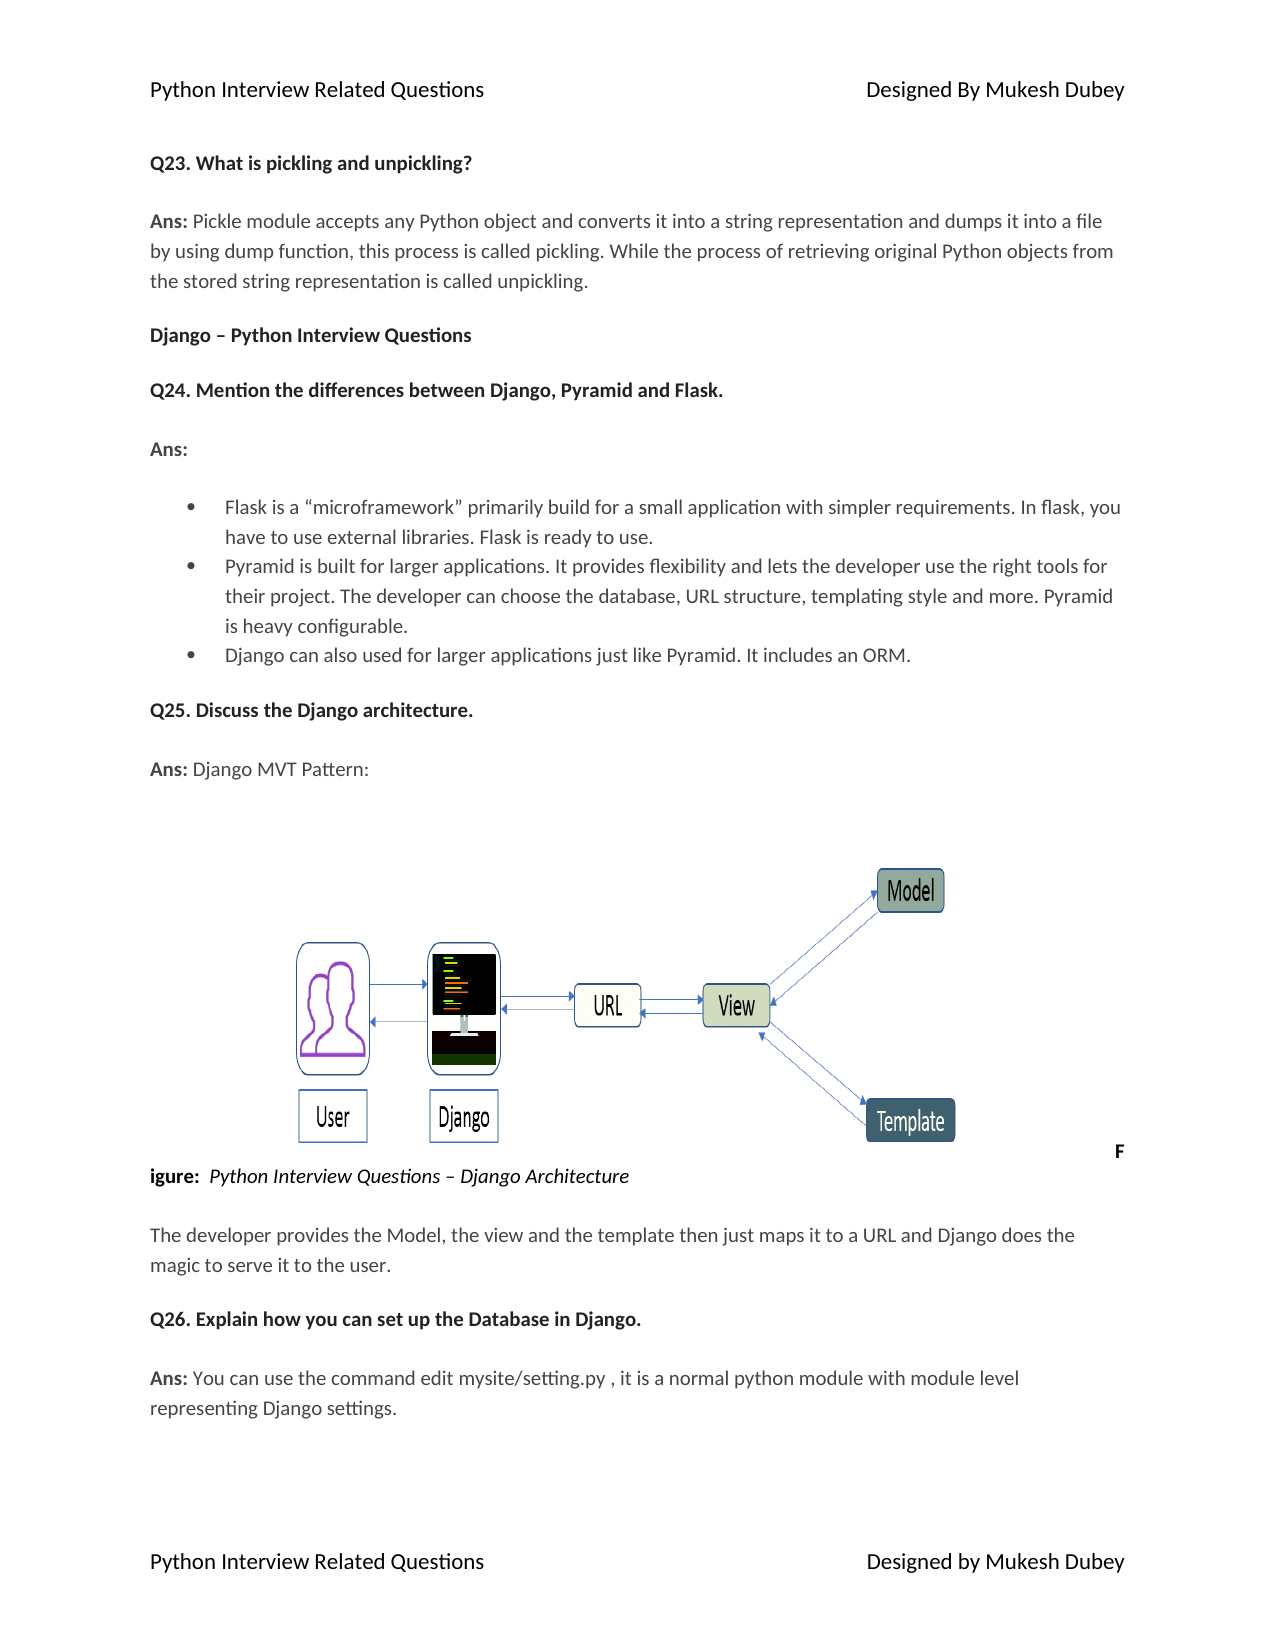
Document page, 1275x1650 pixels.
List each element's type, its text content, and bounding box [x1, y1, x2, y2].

text Q23. What is pickling and unpickling? [150, 150, 1125, 175]
text Ans: You can use the command edit mysite/setting.py , it is a normal python module with module level representing Django settings. [150, 1361, 1125, 1420]
text Ans: Pickle module accepts any Python object and converts it into a string representation and dumps it into a file by using dump function, this process is called pickling. While the process of retrieving original Python objects from the stored string representation is called unpickling. [150, 204, 1125, 293]
text Q24. Mention the differences between Django, Pyramid and Flask. [150, 377, 1125, 402]
text The developer provides the Model, the view and the template then just maps it to a URL and Django does the magic to serve it to the user. [150, 1218, 1125, 1277]
list Pyramid is built for larger applications. It provides flexibility and lets the developer use the right tools for their project. The developer can choose the database, URL structure, templating style and more. Pyramid is heavy configurable. [187, 549, 1125, 638]
text Django – Python Interview Questions [150, 322, 1125, 348]
text Ans: [150, 432, 1125, 461]
list Flask is a “microframework” primarily build for a small application with simpler requirements. In flask, you have to use external libraries. Flask is ready to use. [187, 490, 1125, 549]
list Django can also used for larger applications just like Pyramid. It includes an ORM. [187, 638, 1125, 668]
picture [150, 860, 1115, 1159]
text Q26. Explain how you can set up the Database in Django. [150, 1306, 1125, 1332]
text Ans: Django MVT Pattern: [150, 752, 1125, 781]
text Q25. Discuss the Django architecture. [150, 697, 1125, 722]
